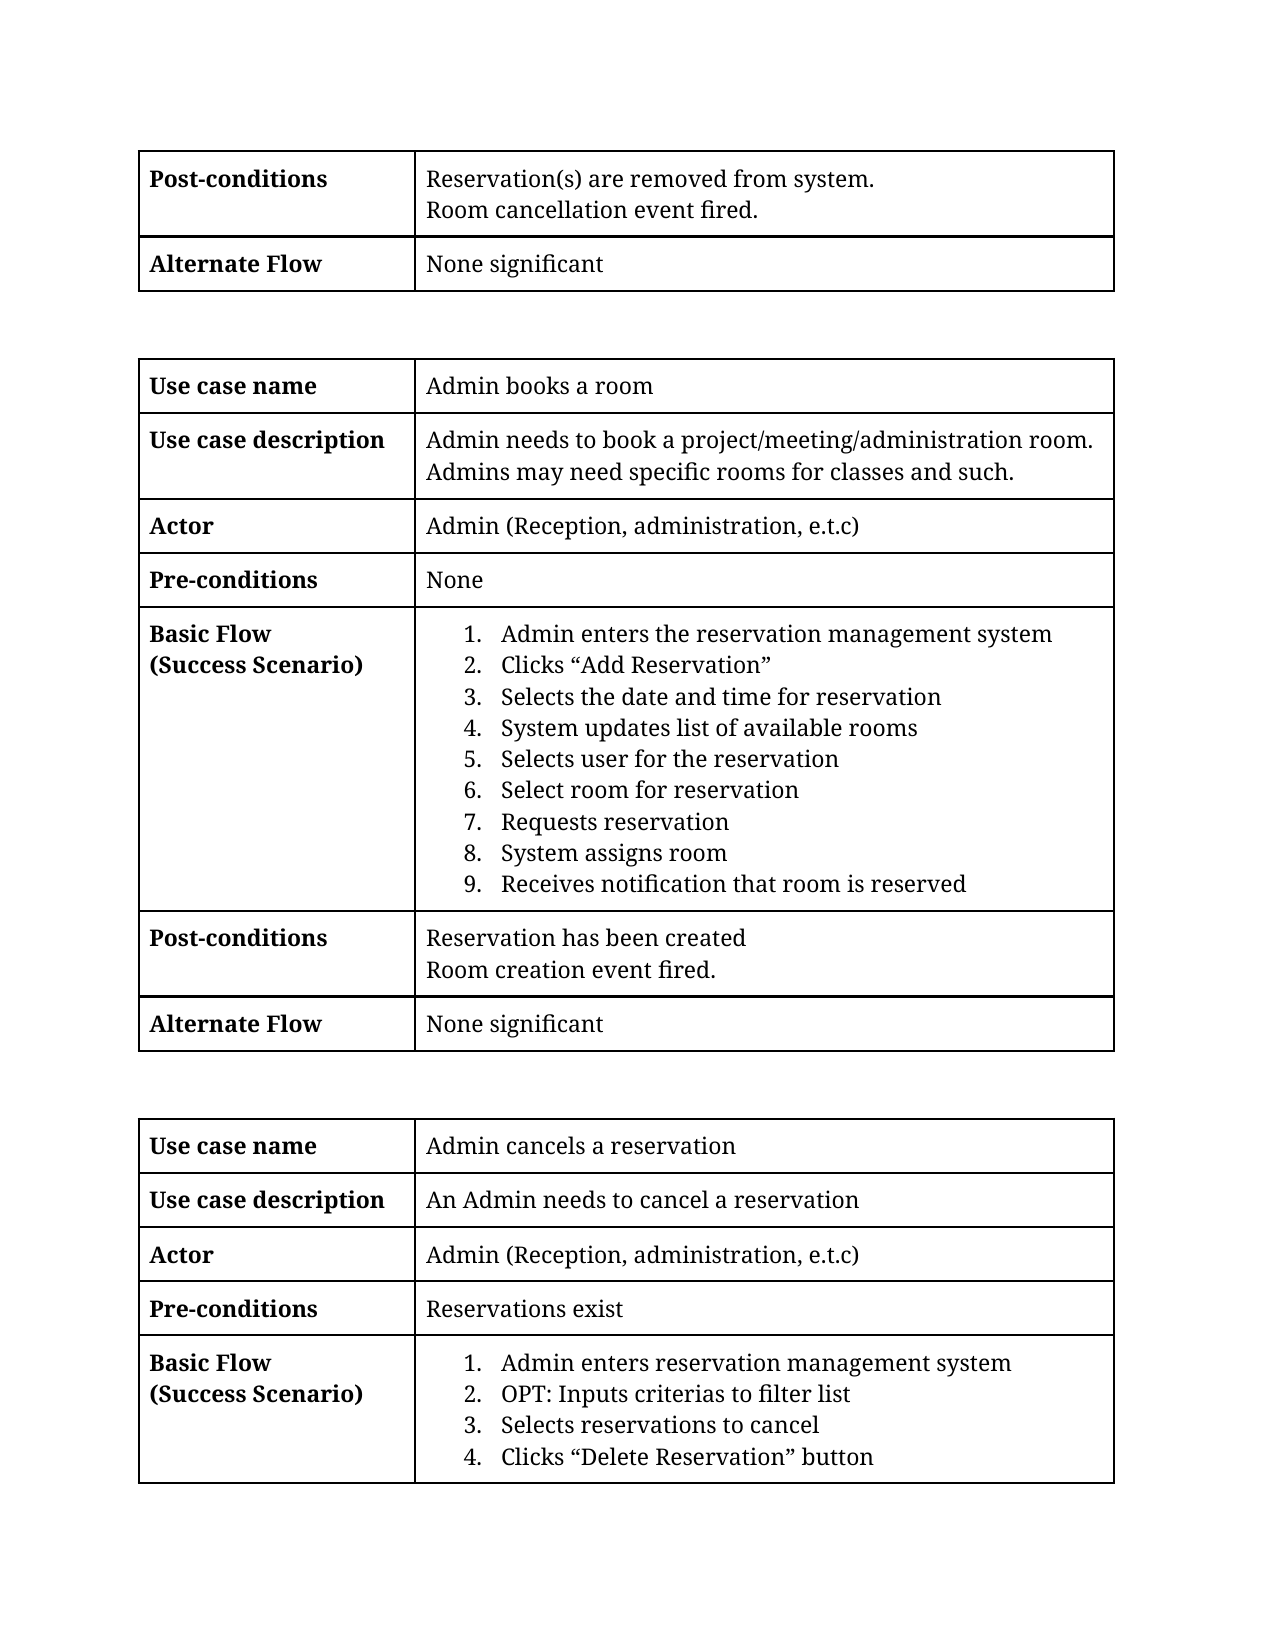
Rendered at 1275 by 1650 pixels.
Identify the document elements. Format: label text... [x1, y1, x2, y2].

table_cell Use case description [140, 1174, 414, 1226]
table_cell Post-conditions [140, 152, 414, 235]
table_cell None [416, 554, 1113, 606]
table_cell Pre-conditions [140, 1282, 414, 1334]
table_cell Use case description [140, 414, 414, 497]
table_cell None significant [416, 238, 1113, 289]
table_header Admin cancels a reservation [416, 1120, 1113, 1172]
table_cell Pre-conditions [140, 554, 414, 606]
table_cell Actor [140, 500, 414, 552]
table_cell Admin (Reception, administration, e.t.c) [416, 1228, 1113, 1280]
table_cell Actor [140, 1228, 414, 1280]
table_header Use case name [140, 1120, 414, 1172]
table_cell Admin enters the reservation management system Clicks “Add Reservation” Selects the date and time for reservation System updates list of available rooms Selects user for the reservation Select room for reservation Requests reservation System assigns room Receives notification that room is reserved [416, 608, 1113, 910]
table_cell Reservations exist [416, 1282, 1113, 1334]
table_cell An Admin needs to cancel a reservation [416, 1174, 1113, 1226]
table_cell Admin needs to book a project/meeting/administration room. Admins may need specific rooms for classes and such. [416, 414, 1113, 497]
table_cell Admin (Reception, administration, e.t.c) [416, 500, 1113, 552]
table_cell Alternate Flow [140, 238, 414, 289]
table_cell Admin enters reservation management system OPT: Inputs criterias to filter list Selects reservations to cancel Clicks “Delete Reservation” button [416, 1336, 1113, 1482]
table_cell Reservation has been created Room creation event fired. [416, 912, 1113, 995]
table_cell Alternate Flow [140, 998, 414, 1049]
table_cell None significant [416, 998, 1113, 1049]
table_header Use case name [140, 360, 414, 412]
table_cell Basic Flow (Success Scenario) [140, 608, 414, 910]
table_header Admin books a room [416, 360, 1113, 412]
table_cell Post-conditions [140, 912, 414, 995]
table_cell Reservation(s) are removed from system. Room cancellation event fired. [416, 152, 1113, 235]
table_cell Basic Flow (Success Scenario) [140, 1336, 414, 1482]
